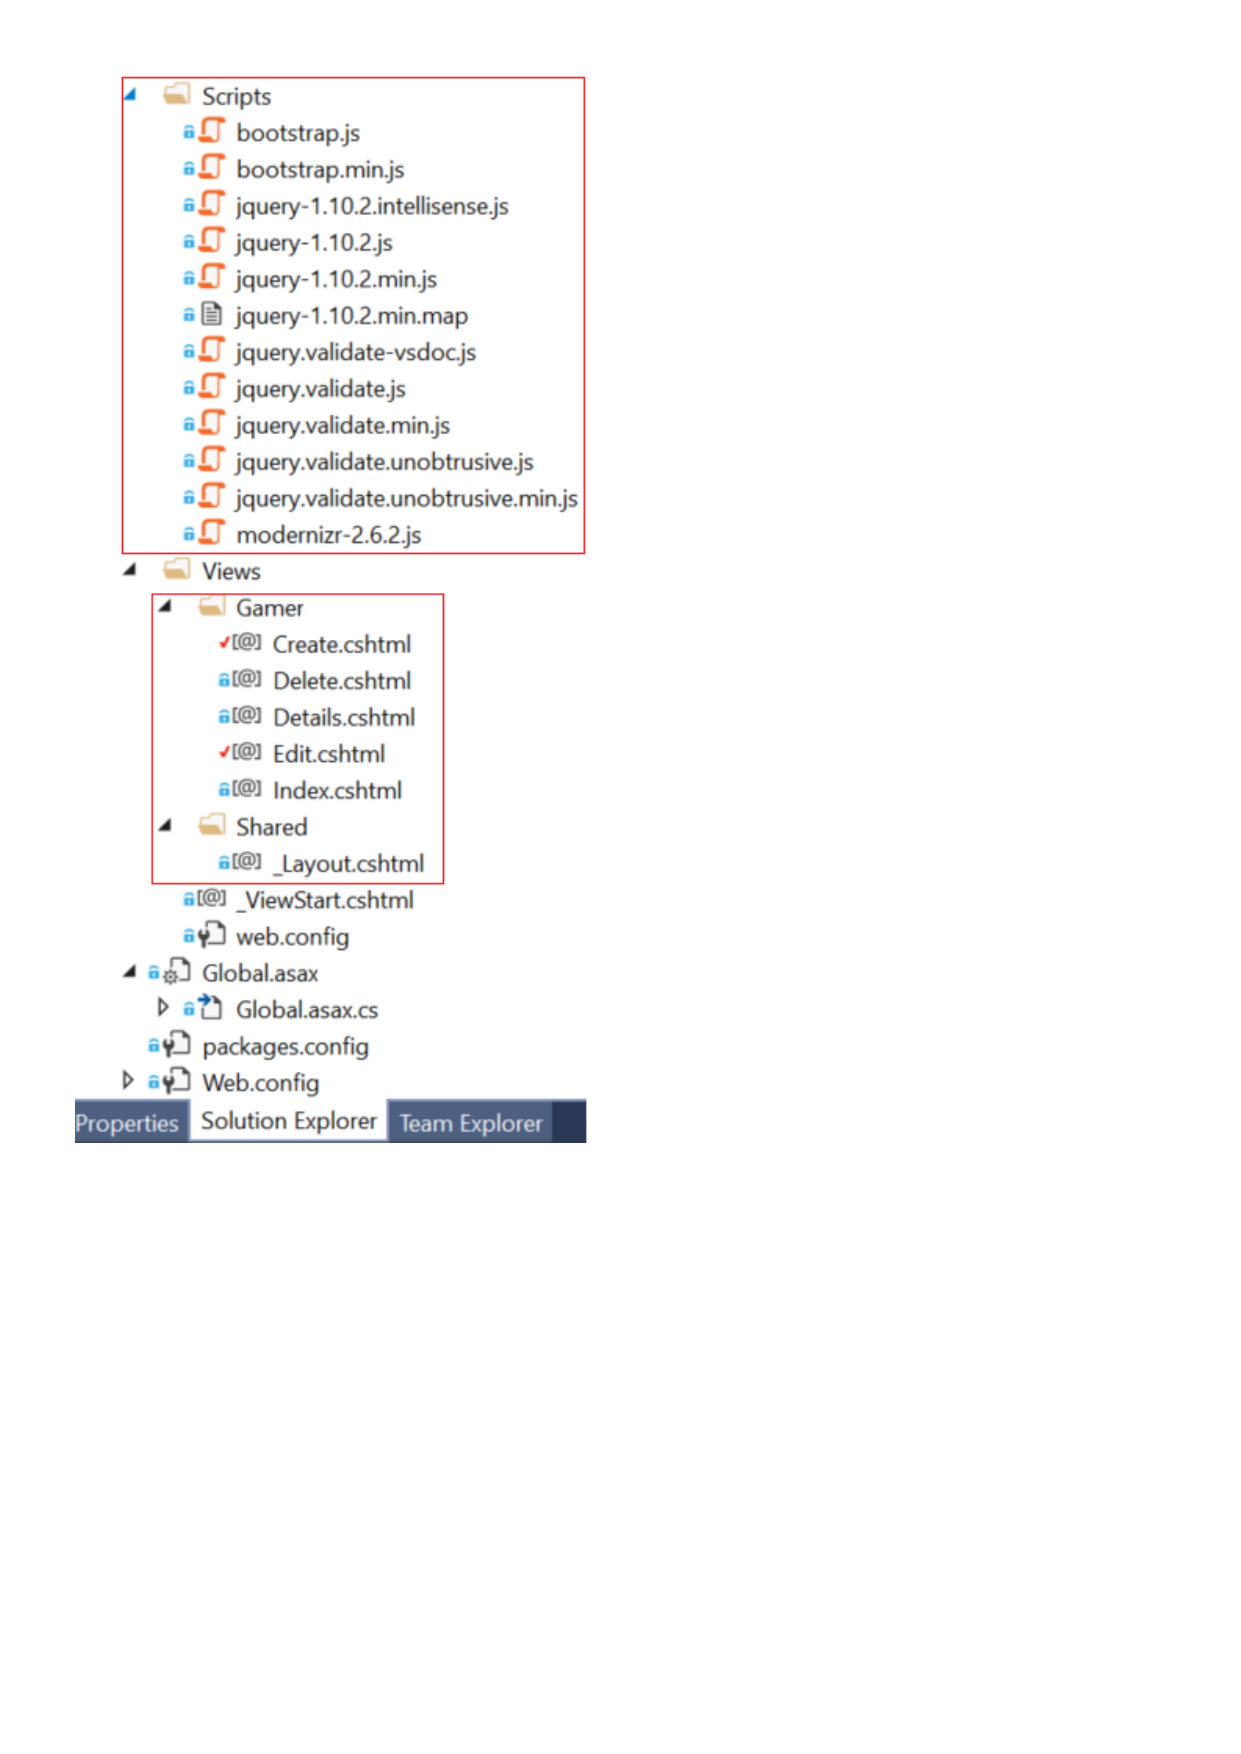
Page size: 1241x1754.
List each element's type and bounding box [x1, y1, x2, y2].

picture [75, 75, 587, 1143]
